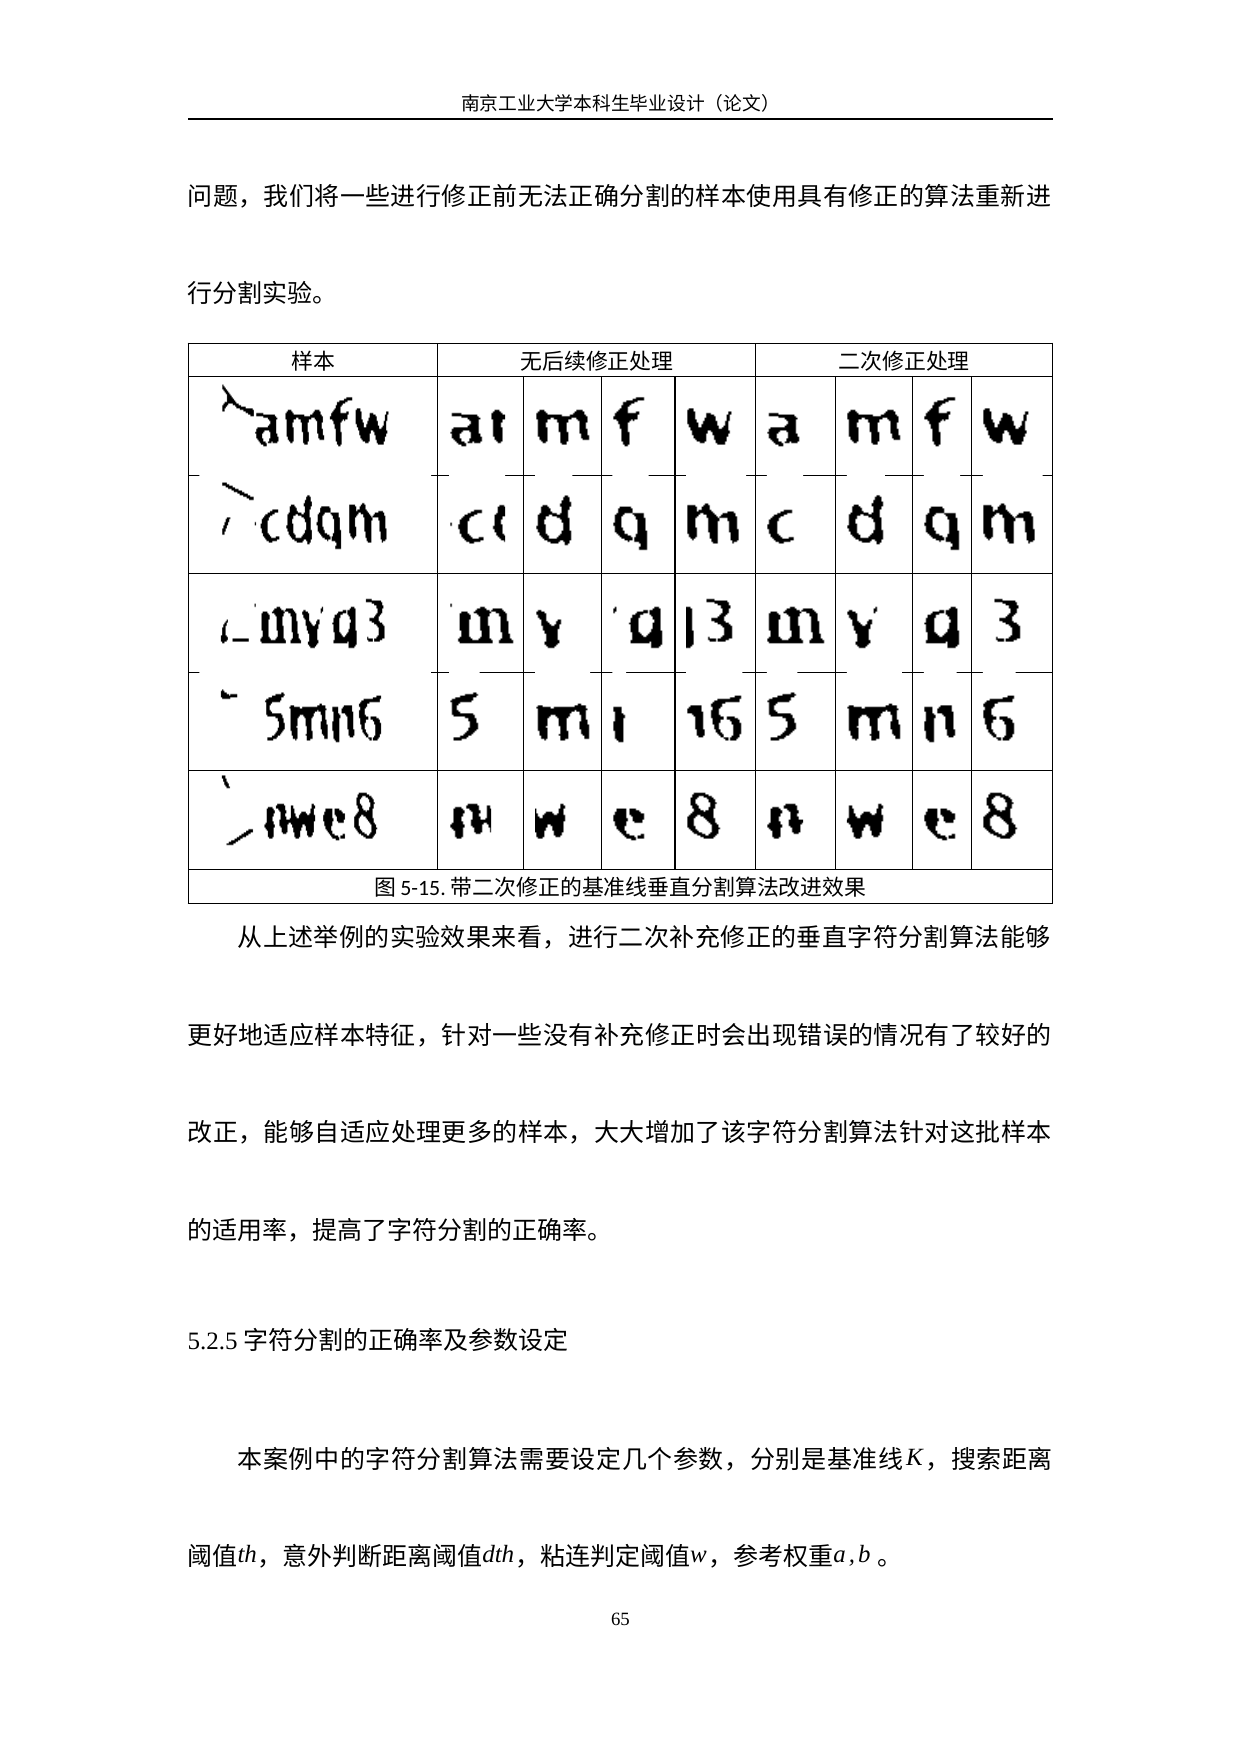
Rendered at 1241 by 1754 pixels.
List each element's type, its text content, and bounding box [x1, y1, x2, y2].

picture [535, 475, 573, 555]
picture [199, 771, 429, 850]
table_cell [602, 574, 674, 672]
picture [686, 574, 734, 653]
table_cell [972, 476, 1052, 573]
picture [923, 574, 961, 653]
picture [686, 377, 738, 456]
picture [535, 672, 591, 752]
text 从上述举例的实验效果来看，进行二次补充修正的垂直字符分割算法能够更好地适应样本特征，针对一些没有补充修正时会出现错误的情况有了较好的改正，能够自适应处理更多的样本，大大增加了该字符分割算法针对这批样本的适用率，提高了字符分割的正确率。 [187, 904, 1053, 1261]
picture [982, 672, 1016, 752]
table_cell [438, 476, 523, 573]
picture [686, 475, 747, 555]
table_cell [756, 574, 835, 672]
table_cell [676, 476, 755, 573]
picture [612, 377, 645, 456]
picture [535, 771, 567, 850]
picture [766, 475, 804, 555]
table_cell [836, 673, 912, 770]
table_cell [524, 476, 601, 573]
table_cell [676, 377, 755, 475]
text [187, 162, 1053, 324]
table_cell [756, 377, 835, 475]
table_cell 图5-15. 带二次修正的基准线垂直分割算法改进效果 [189, 870, 1052, 902]
table_cell [972, 377, 1052, 475]
picture [923, 771, 957, 850]
table_cell [836, 574, 912, 672]
table_cell [524, 377, 601, 475]
picture [982, 475, 1043, 555]
picture [686, 771, 722, 850]
table_cell [836, 476, 912, 573]
table_cell [438, 673, 523, 770]
table_cell [189, 574, 437, 672]
picture [612, 771, 645, 850]
table_cell [836, 771, 912, 869]
picture [199, 377, 433, 456]
table_cell [676, 771, 755, 869]
picture [846, 672, 902, 752]
table_cell [189, 771, 437, 869]
table_cell [524, 771, 601, 869]
table_cell [913, 771, 971, 869]
picture [766, 574, 826, 653]
table_cell [972, 574, 1052, 672]
picture [846, 475, 885, 554]
table_cell [438, 574, 523, 672]
picture [449, 574, 515, 653]
picture [199, 574, 431, 653]
picture [612, 574, 664, 653]
table_cell [524, 673, 601, 770]
table_cell [438, 377, 523, 475]
picture [982, 574, 1022, 653]
picture [982, 771, 1018, 850]
picture [766, 771, 804, 850]
table_cell [602, 673, 674, 770]
picture [923, 475, 961, 555]
table_cell [913, 673, 971, 770]
picture [612, 672, 627, 752]
picture [923, 377, 957, 456]
table_cell [524, 574, 601, 672]
table_cell [756, 771, 835, 869]
picture [449, 672, 480, 752]
table_cell [913, 574, 971, 672]
picture [612, 475, 649, 555]
picture [982, 377, 1035, 456]
table_cell [913, 377, 971, 475]
table_cell [602, 377, 674, 475]
table_cell [836, 377, 912, 475]
subtitle 5.2.5 字符分割的正确率及参数设定 [187, 1306, 1053, 1371]
picture [686, 672, 743, 752]
table_cell [602, 476, 674, 573]
picture [535, 574, 563, 653]
table_cell [189, 377, 437, 475]
picture [199, 475, 432, 554]
table_cell [972, 673, 1052, 770]
picture [846, 771, 885, 850]
picture [846, 574, 879, 653]
table_cell [676, 574, 755, 672]
table_cell [913, 476, 971, 573]
table_cell [676, 673, 755, 770]
picture [449, 475, 506, 555]
table_header 无后续修正处理 [438, 344, 755, 376]
picture [766, 377, 809, 456]
table_header 二次修正处理 [756, 344, 1052, 376]
picture [449, 771, 492, 850]
table_cell [189, 673, 437, 770]
picture [766, 672, 798, 752]
picture [923, 672, 957, 752]
picture [846, 377, 902, 456]
table_cell [602, 771, 674, 869]
table_cell [189, 476, 437, 573]
table_cell [438, 771, 523, 869]
table_cell [756, 673, 835, 770]
table_cell [972, 771, 1052, 869]
table_cell [756, 476, 835, 573]
text 本案例中的字符分割算法需要设定几个参数，分别是基准线，搜索距离阈值，意外判断距离阈值，粘连判定阈值，参考权重 。 [187, 1425, 1053, 1587]
picture [535, 377, 591, 456]
picture [449, 377, 506, 456]
table_header 样本 [189, 344, 437, 376]
picture [199, 672, 431, 752]
